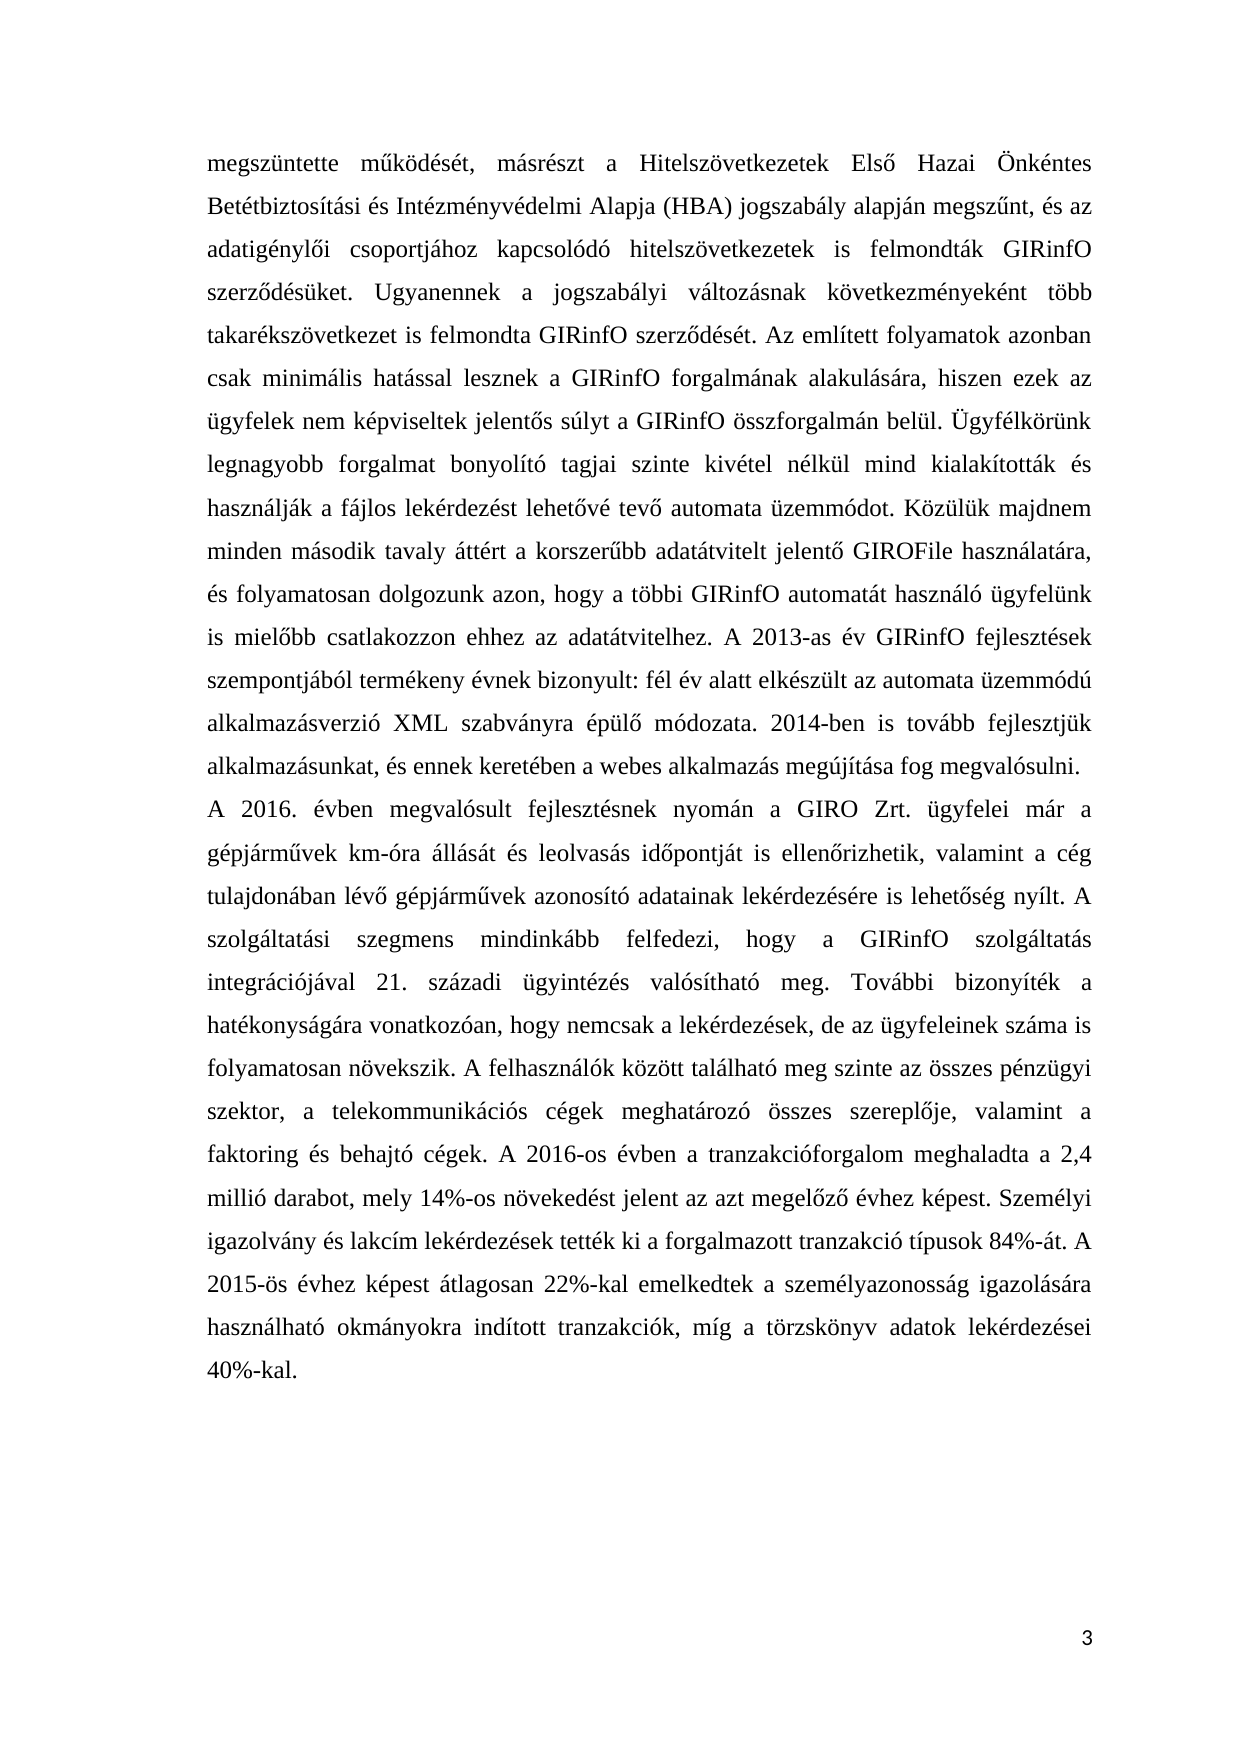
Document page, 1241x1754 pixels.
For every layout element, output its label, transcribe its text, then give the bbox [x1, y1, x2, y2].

text A 2016. évben megvalósult fejlesztésnek nyomán a GIRO Zrt. ügyfelei már a gépjárművek km-óra állását és leolvasás időpontját is ellenőrizhetik, valamint a cég tulajdonában lévő gépjárművek azonosító adatainak lekérdezésére is lehetőség nyílt. A szolgáltatási szegmens mindinkább felfedezi, hogy a GIRinfO szolgáltatás integrációjával 21. századi ügyintézés valósítható meg. További bizonyíték a hatékonyságára vonatkozóan, hogy nemcsak a lekérdezések, de az ügyfeleinek száma is folyamatosan növekszik. A felhasználók között található meg szinte az összes pénzügyi szektor, a telekommunikációs cégek meghatározó összes szereplője, valamint a faktoring és behajtó cégek. A 2016-os évben a tranzakcióforgalom meghaladta a 2,4 millió darabot, mely 14%-os növekedést jelent az azt megelőző évhez képest. Személyi igazolvány és lakcím lekérdezések tették ki a forgalmazott tranzakció típusok 84%-át. A 2015-ös évhez képest átlagosan 22%-kal emelkedtek a személyazonosság igazolására használható okmányokra indított tranzakciók, míg a törzskönyv adatok lekérdezései 40%-kal. [207, 794, 1092, 1384]
